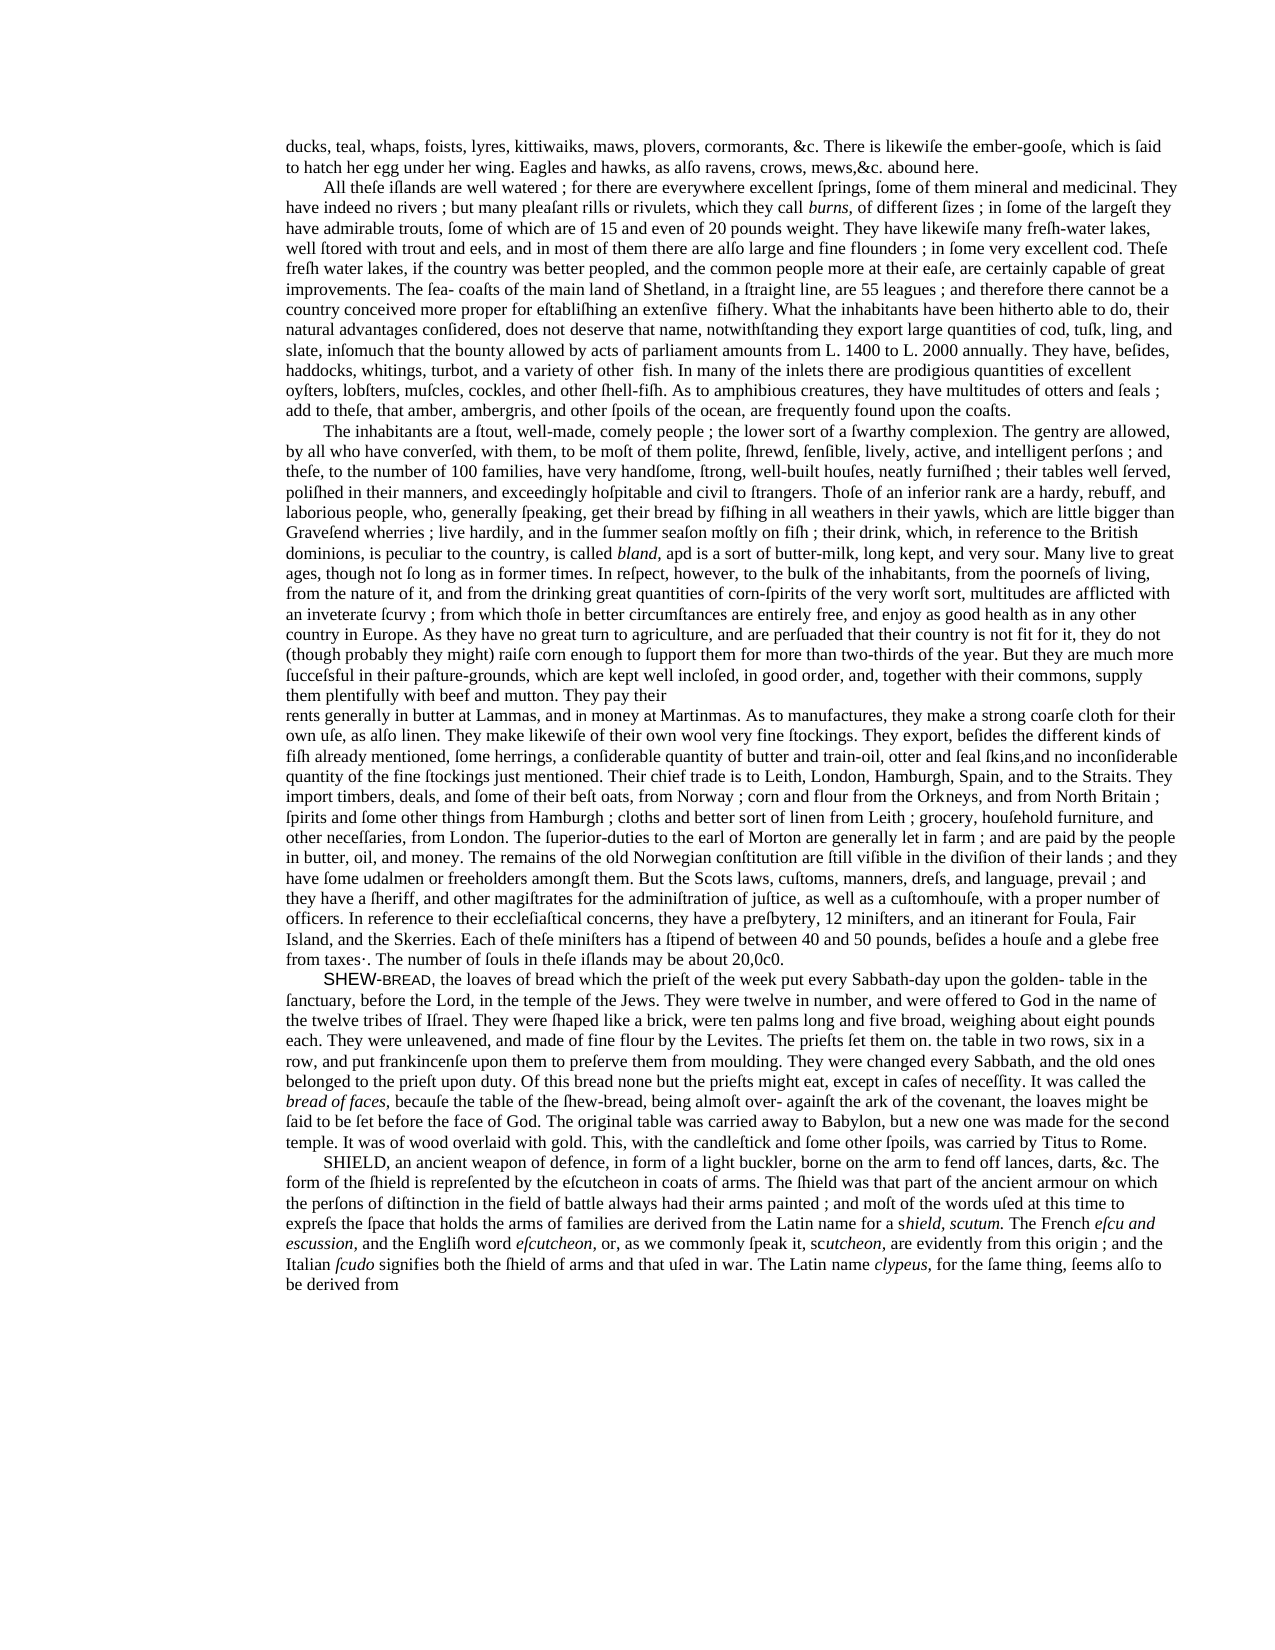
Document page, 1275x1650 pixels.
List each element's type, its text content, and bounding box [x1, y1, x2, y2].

text SHEW-bread, the loaves of bread which the prieſt of the week put every Sabbath-day upon the golden- table in the ſanctuary, before the Lord, in the temple of the Jews. They were twelve in number, and were offered to God in the name of the twelve tribes of Iſrael. They were ſhaped like a brick, were ten palms long and five broad, weighing about eight pounds each. They were unleavened, and made of fine flour by the Levites. The prieſts ſet them on. the table in two rows, six in a row, and put frankincenſe upon them to preſerve them from moulding. They were changed every Sabbath, and the old ones belonged to the prieſt upon duty. Of this bread none but the prieſts might eat, except in caſes of neceſſity. It was called the bread of faces, becauſe the table of the ſhew-bread, being almoſt over- againſt the ark of the covenant, the loaves might be ſaid to be ſet before the face of God. The original table was carried away to Babylon, but a new one was made for the second temple. It was of wood overlaid with gold. This, with the candleſtick and ſome other ſpoils, was carried by Titus to Rome. [286, 969, 1180, 1152]
text ducks, teal, whaps, foists, lyres, kittiwaiks, maws, plovers, cormorants, &c. There is likewiſe the ember-gooſe, which is ſaid to hatch her egg under her wing. Eagles and hawks, as alſo ravens, crows, mews,&c. abound here. [286, 136, 1180, 177]
text All theſe iſlands are well watered ; for there are everywhere excellent ſprings, ſome of them mineral and medicinal. They have indeed no rivers ; but many pleaſant rills or rivulets, which they call burns, of different ſizes ; in ſome of the largeſt they have admirable trouts, ſome of which are of 15 and even of 20 pounds weight. They have likewiſe many freſh-water lakes, well ſtored with trout and eels, and in most of them there are alſo large and fine flounders ; in ſome very excellent cod. Theſe freſh water lakes, if the country was better peopled, and the common people more at their eaſe, are certainly capable of great improvements. The ſea- coaſts of the main land of Shetland, in a ſtraight line, are 55 leagues ; and therefore there cannot be a country conceived more proper for eſtabliſhing an extenſive fiſhery. What the inhabitants have been hitherto able to do, their natural advantages conſidered, does not deserve that name, notwithſtanding they export large quantities of cod, tuſk, ling, and slate, inſomuch that the bounty allowed by acts of parliament amounts from L. 1400 to L. 2000 annually. They have, beſides, haddocks, whitings, turbot, and a variety of other fish. In many of the inlets there are prodigious quantities of excellent oyſters, lobſters, muſcles, cockles, and other ſhell-fiſh. As to amphibious creatures, they have multitudes of otters and ſeals ; add to theſe, that amber, ambergris, and other ſpoils of the ocean, are frequently found upon the coaſts. [286, 177, 1180, 421]
text The inhabitants are a ſtout, well-made, comely people ; the lower sort of a ſwarthy complexion. The gentry are allowed, by all who have converſed, with them, to be moſt of them polite, ſhrewd, ſenſible, lively, active, and intelligent perſons ; and theſe, to the number of 100 families, have very handſome, ſtrong, well-built houſes, neatly furniſhed ; their tables well ſerved, poliſhed in their manners, and exceedingly hoſpitable and civil to ſtrangers. Thoſe of an inferior rank are a hardy, rebuff, and laborious people, who, generally ſpeaking, get their bread by fiſhing in all weathers in their yawls, which are little bigger than Graveſend wherries ; live hardily, and in the ſummer seaſon moſtly on fiſh ; their drink, which, in reference to the British dominions, is peculiar to the country, is called bland, apd is a sort of butter-milk, long kept, and very sour. Many live to great ages, though not ſo long as in former times. In reſpect, however, to the bulk of the inhabitants, from the poorneſs of living, from the nature of it, and from the drinking great quantities of corn-ſpirits of the very worſt sort, multitudes are afflicted with an inveterate ſcurvy ; from which thoſe in better circumſtances are entirely free, and enjoy as good health as in any other country in Europe. As they have no great turn to agriculture, and are perſuaded that their country is not fit for it, they do not (though probably they might) raiſe corn enough to ſupport them for more than two-thirds of the year. But they are much more ſucceſsful in their paſture-grounds, which are kept well incloſed, in good order, and, together with their commons, supply them plentifully with beef and mutton. They pay their [286, 421, 1180, 705]
text SHIELD, an ancient weapon of defence, in form of a light buckler, borne on the arm to fend off lances, darts, &c. The form of the ſhield is repreſented by the eſcutcheon in coats of arms. The ſhield was that part of the ancient armour on which the perſons of diſtinction in the field of battle always had their arms painted ; and moſt of the words uſed at this time to expreſs the ſpace that holds the arms of families are derived from the Latin name for a shield, scutum. The French eſcu and escussion, and the Engliſh word eſcutcheon, or, as we commonly ſpeak it, scutcheon, are evidently from this origin ; and the Italian ſcudo signifies both the ſhield of arms and that uſed in war. The Latin name clypeus, for the ſame thing, ſeems alſo to be derived from [286, 1152, 1180, 1294]
text rents generally in butter at Lammas, and in money at Martinmas. As to manufactures, they make a strong coarſe cloth for their own uſe, as alſo linen. They make likewiſe of their own wool very fine ſtockings. They export, beſides the different kinds of fiſh already mentioned, ſome herrings, a conſiderable quantity of butter and train-oil, otter and ſeal ſkins,and no inconſiderable quantity of the fine ſtockings just mentioned. Their chief trade is to Leith, London, Hamburgh, Spain, and to the Straits. They import timbers, deals, and ſome of their beſt oats, from Norway ; corn and flour from the Orkneys, and from North Britain ; ſpirits and ſome other things from Hamburgh ; cloths and better sort of linen from Leith ; grocery, houſehold furniture, and other neceſſaries, from London. The ſuperior-duties to the earl of Morton are generally let in farm ; and are paid by the people in butter, oil, and money. The remains of the old Norwegian conſtitution are ſtill viſible in the diviſion of their lands ; and they have ſome udalmen or freeholders amongſt them. But the Scots laws, cuſtoms, manners, dreſs, and language, prevail ; and they have a ſheriff, and other magiſtrates for the adminiſtration of juſtice, as well as a cuſtomhouſe, with a proper number of officers. In reference to their eccleſiaſtical concerns, they have a preſbytery, 12 miniſters, and an itinerant for Foula, Fair Island, and the Skerries. Each of theſe miniſters has a ſtipend of between 40 and 50 pounds, beſides a houſe and a glebe free from taxes·. The number of ſouls in theſe iſlands may be about 20,0c0. [286, 705, 1180, 969]
